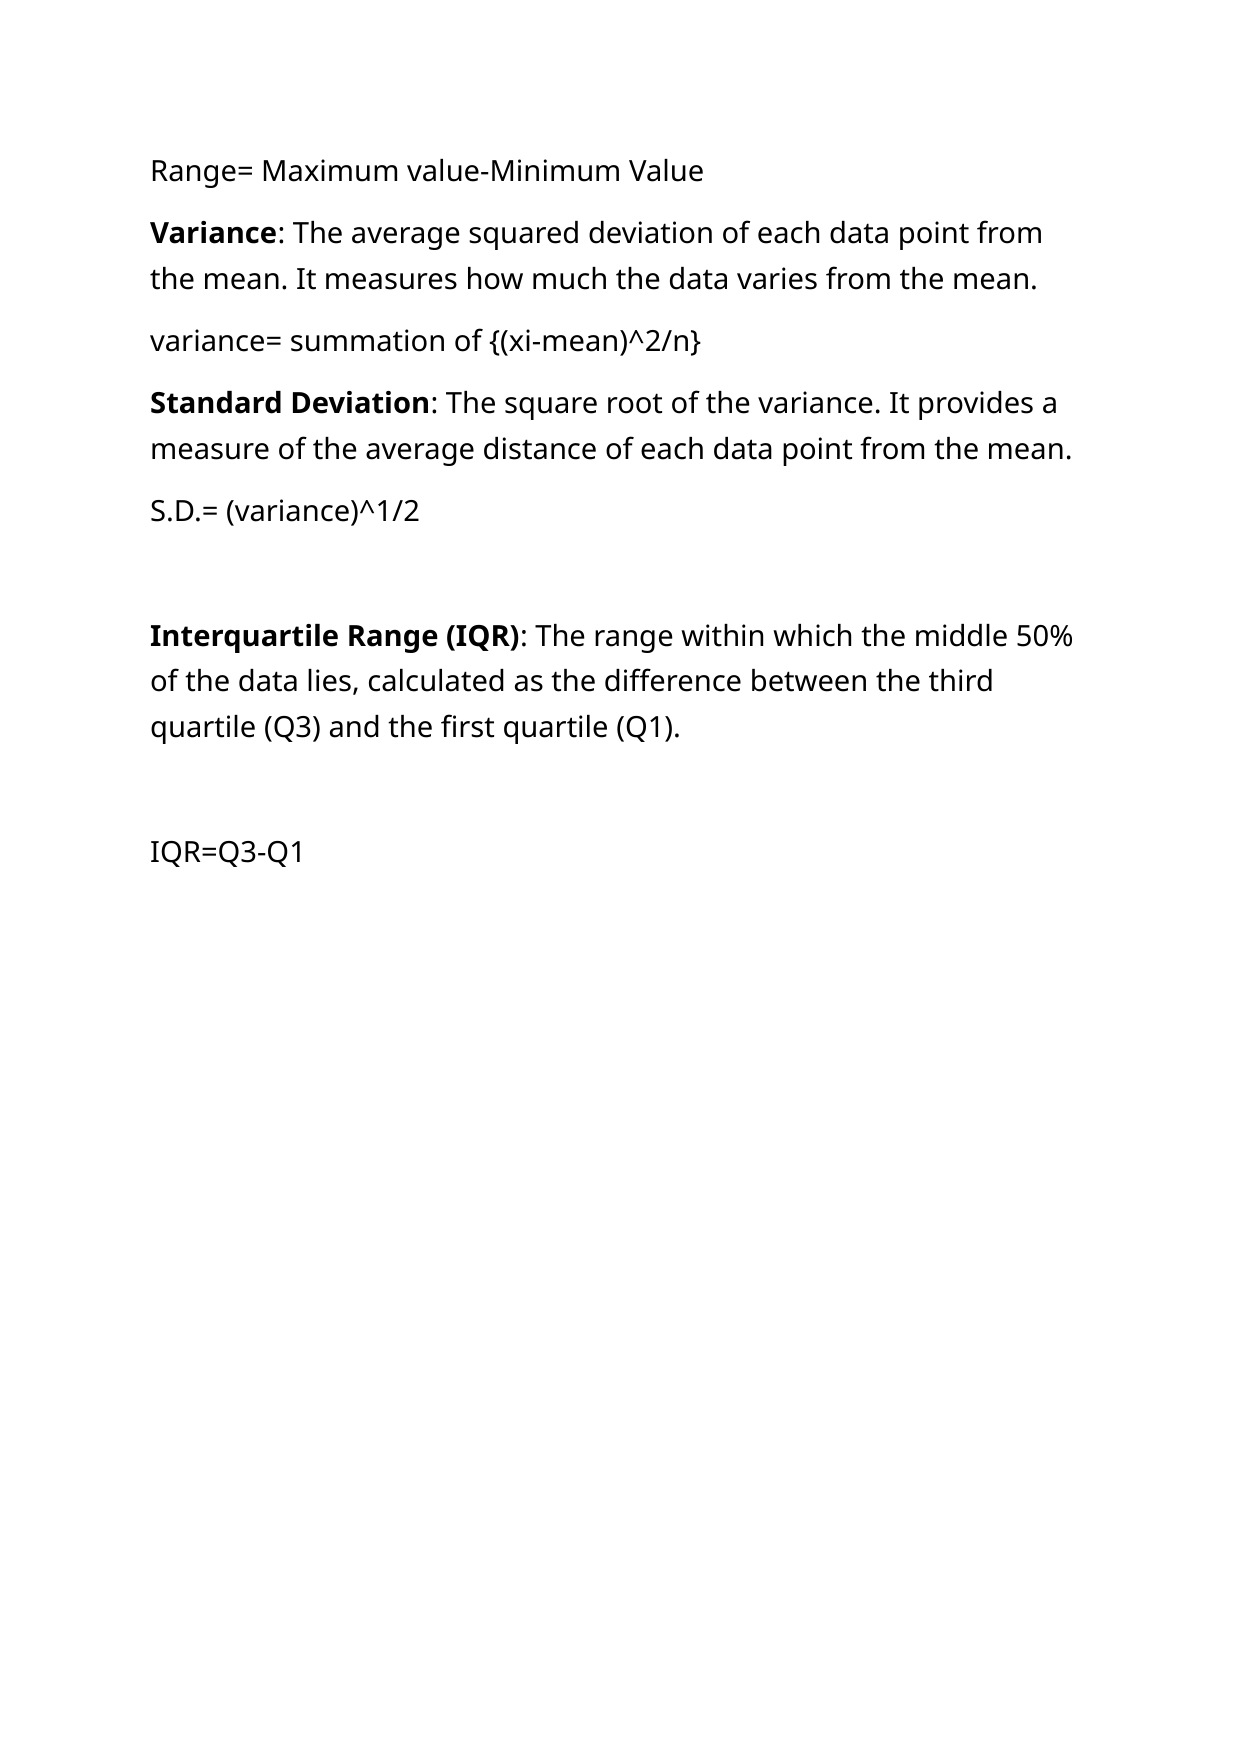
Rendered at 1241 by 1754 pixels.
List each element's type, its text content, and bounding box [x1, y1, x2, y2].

text Standard Deviation: The square root of the variance. It provides a measure of the average distance of each data point from the mean. [150, 382, 1090, 468]
text variance= summation of {(xi-mean)^2/n} [150, 320, 1090, 360]
text Range= Maximum value-Minimum Value [150, 150, 1090, 190]
text Variance: The average squared deviation of each data point from the mean. It measures how much the data varies from the mean. [150, 212, 1090, 298]
text Interquartile Range (IQR): The range within which the middle 50% of the data lies, calculated as the difference between the third quartile (Q3) and the first quartile (Q1). [150, 615, 1090, 746]
text S.D.= (variance)^1/2 [150, 490, 1090, 530]
text IQR=Q3-Q1 [150, 831, 1090, 871]
